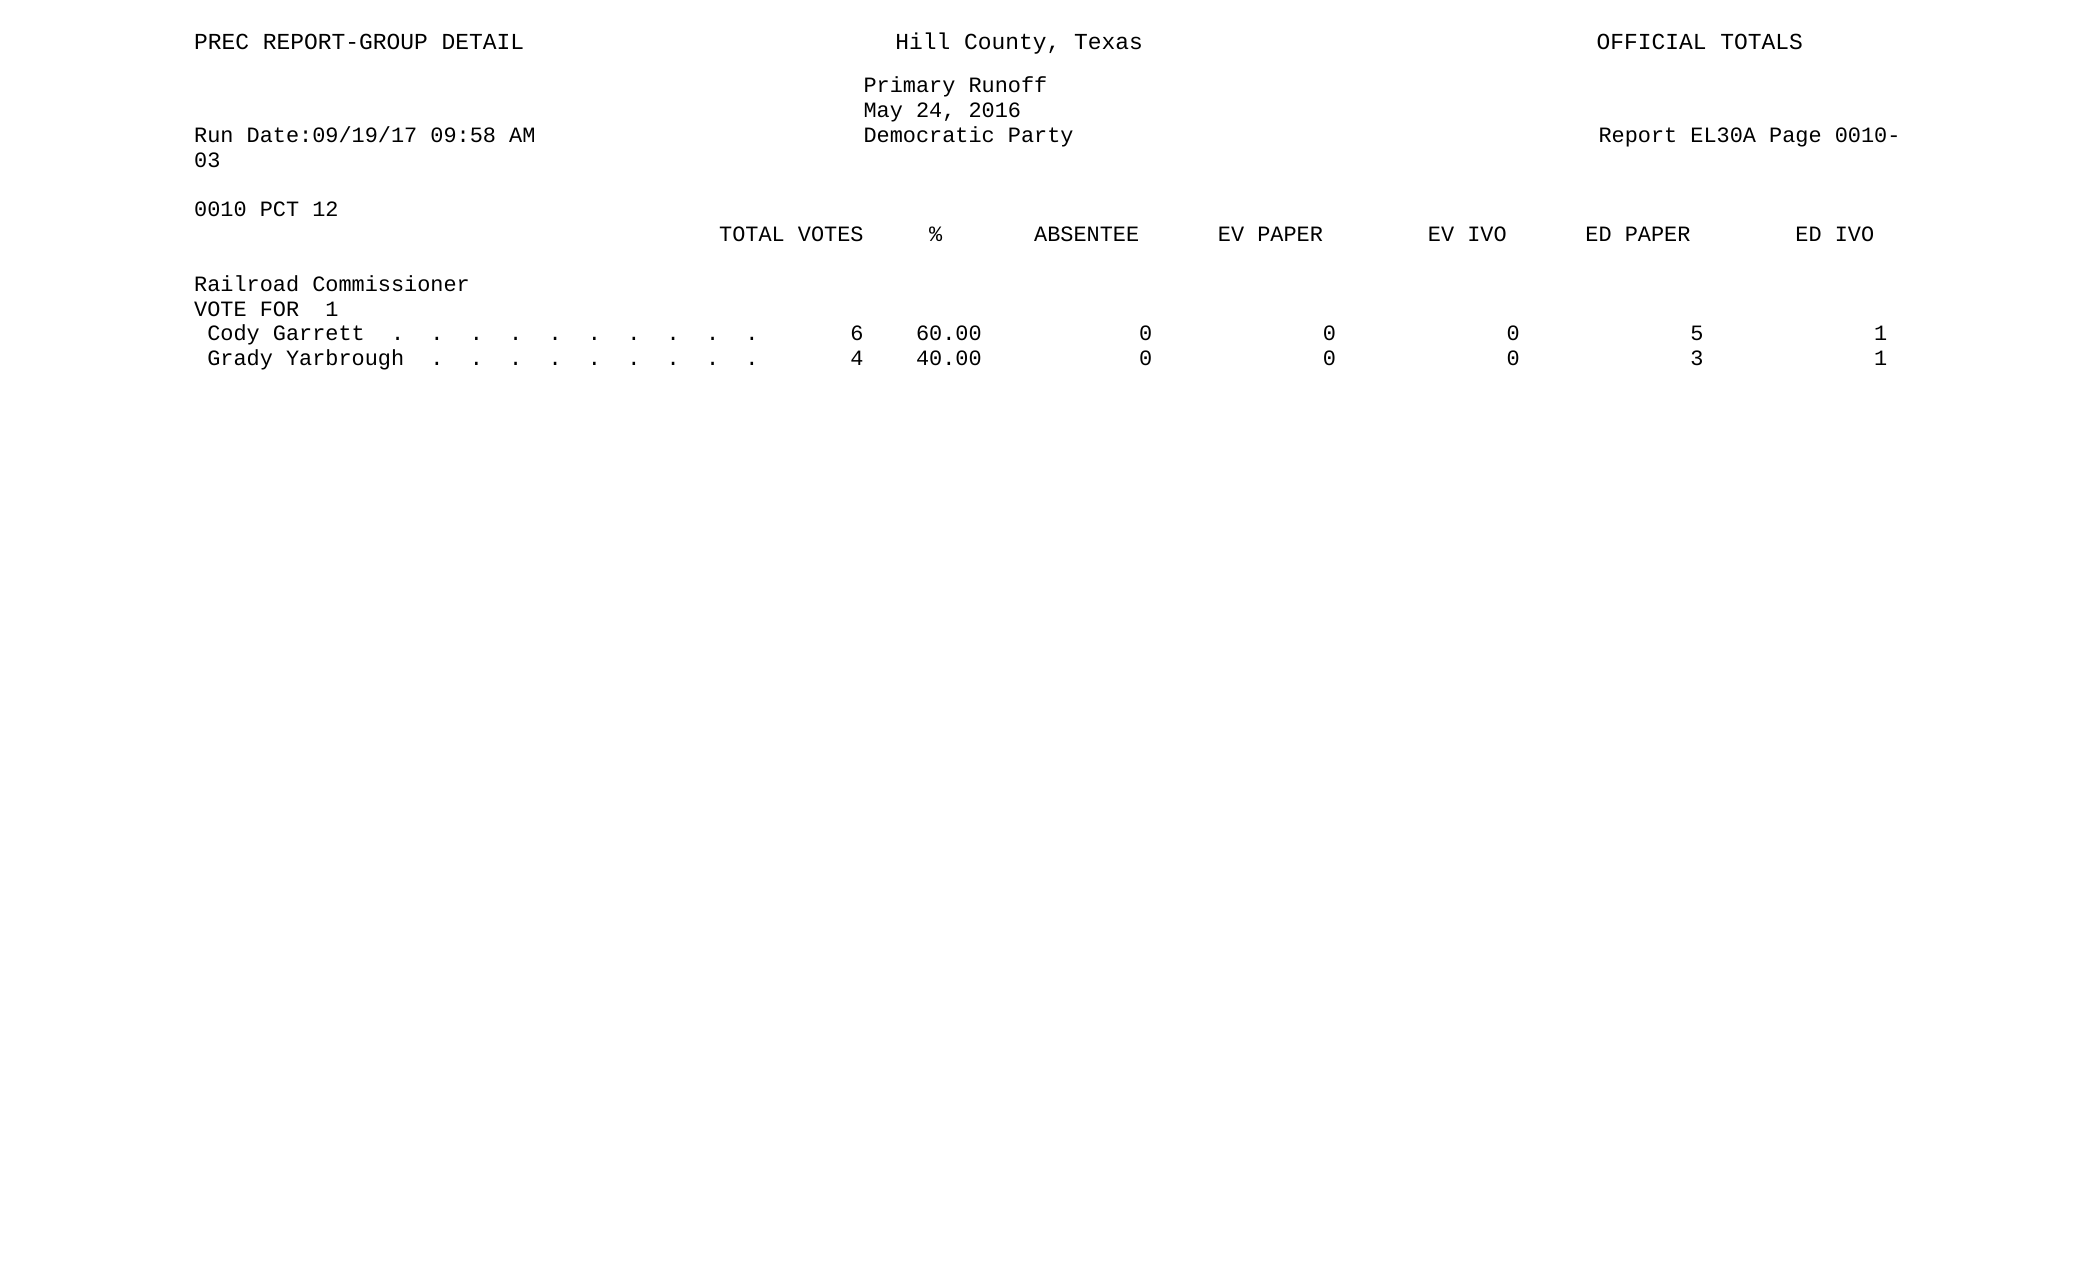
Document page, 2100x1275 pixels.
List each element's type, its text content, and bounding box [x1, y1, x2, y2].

text VOTE FOR 1 [194, 298, 1906, 322]
text Cody Garrett . . . . . . . . . . 6 60.00 0 0 0 5 1 [194, 322, 1906, 347]
text May 24, 2016 [194, 99, 1906, 124]
text TOTAL VOTES % ABSENTEE EV PAPER EV IVO ED PAPER ED IVO [194, 223, 1906, 248]
text 0010 PCT 12 [194, 198, 1906, 223]
text Grady Yarbrough . . . . . . . . . 4 40.00 0 0 0 3 1 PREC REPORT-GROUP DETAIL Hill County, Texas OFFICIAL TOTALS [194, 347, 1906, 402]
text Run Date:09/19/17 09:58 AM Democratic Party Report EL30A Page 0010-03 [194, 124, 1906, 174]
text Jimmy Johnson . . . . . . . . . . 27 36.99 7 4 7 8 1 PREC REPORT-GROUP DETAIL Hill County, Texas OFFICIAL TOTALS [194, 30, 1906, 56]
text Railroad Commissioner [194, 273, 1906, 298]
text Primary Runoff [194, 74, 1906, 99]
